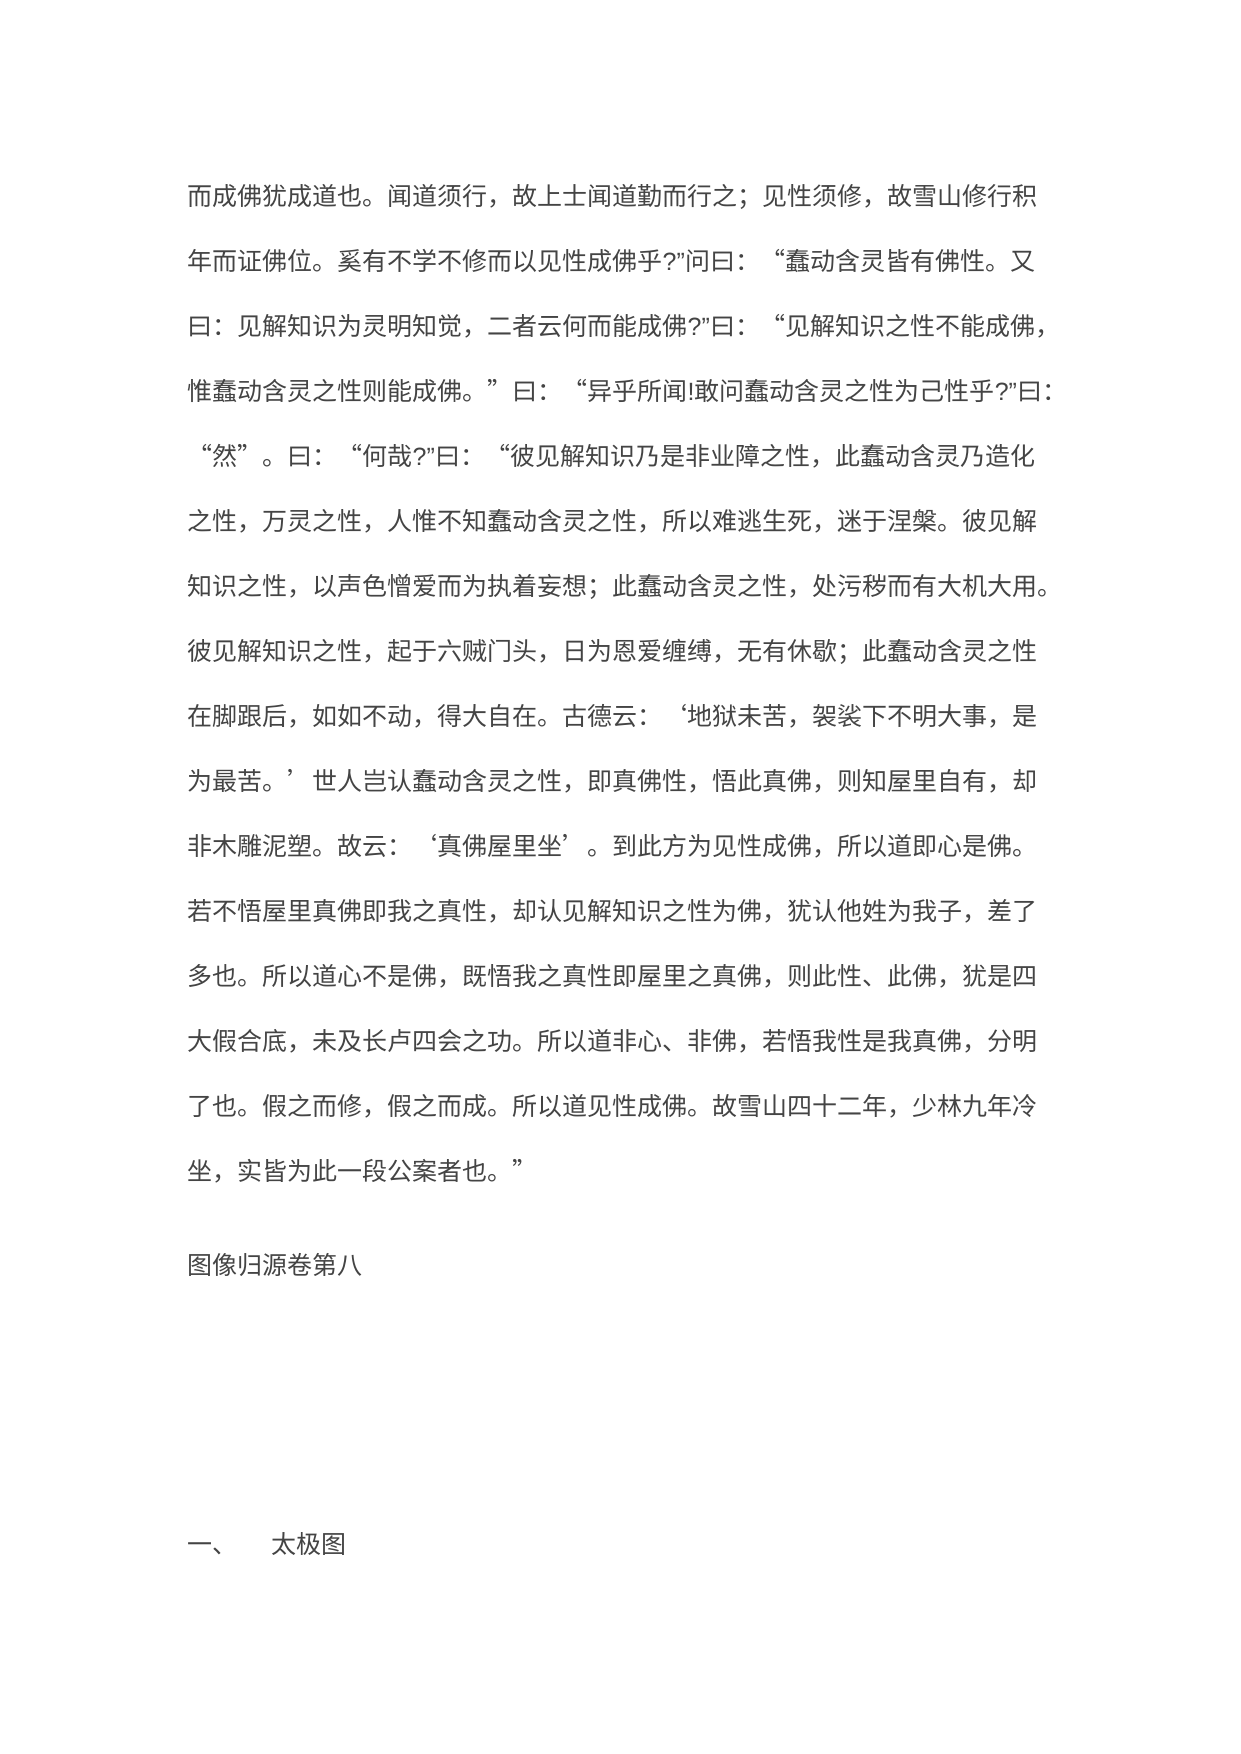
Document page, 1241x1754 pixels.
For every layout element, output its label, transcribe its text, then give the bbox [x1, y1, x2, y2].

text 图像归源卷第八 [187, 1231, 1053, 1296]
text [187, 162, 1053, 1202]
text 一、 太极图 [187, 1510, 1053, 1575]
